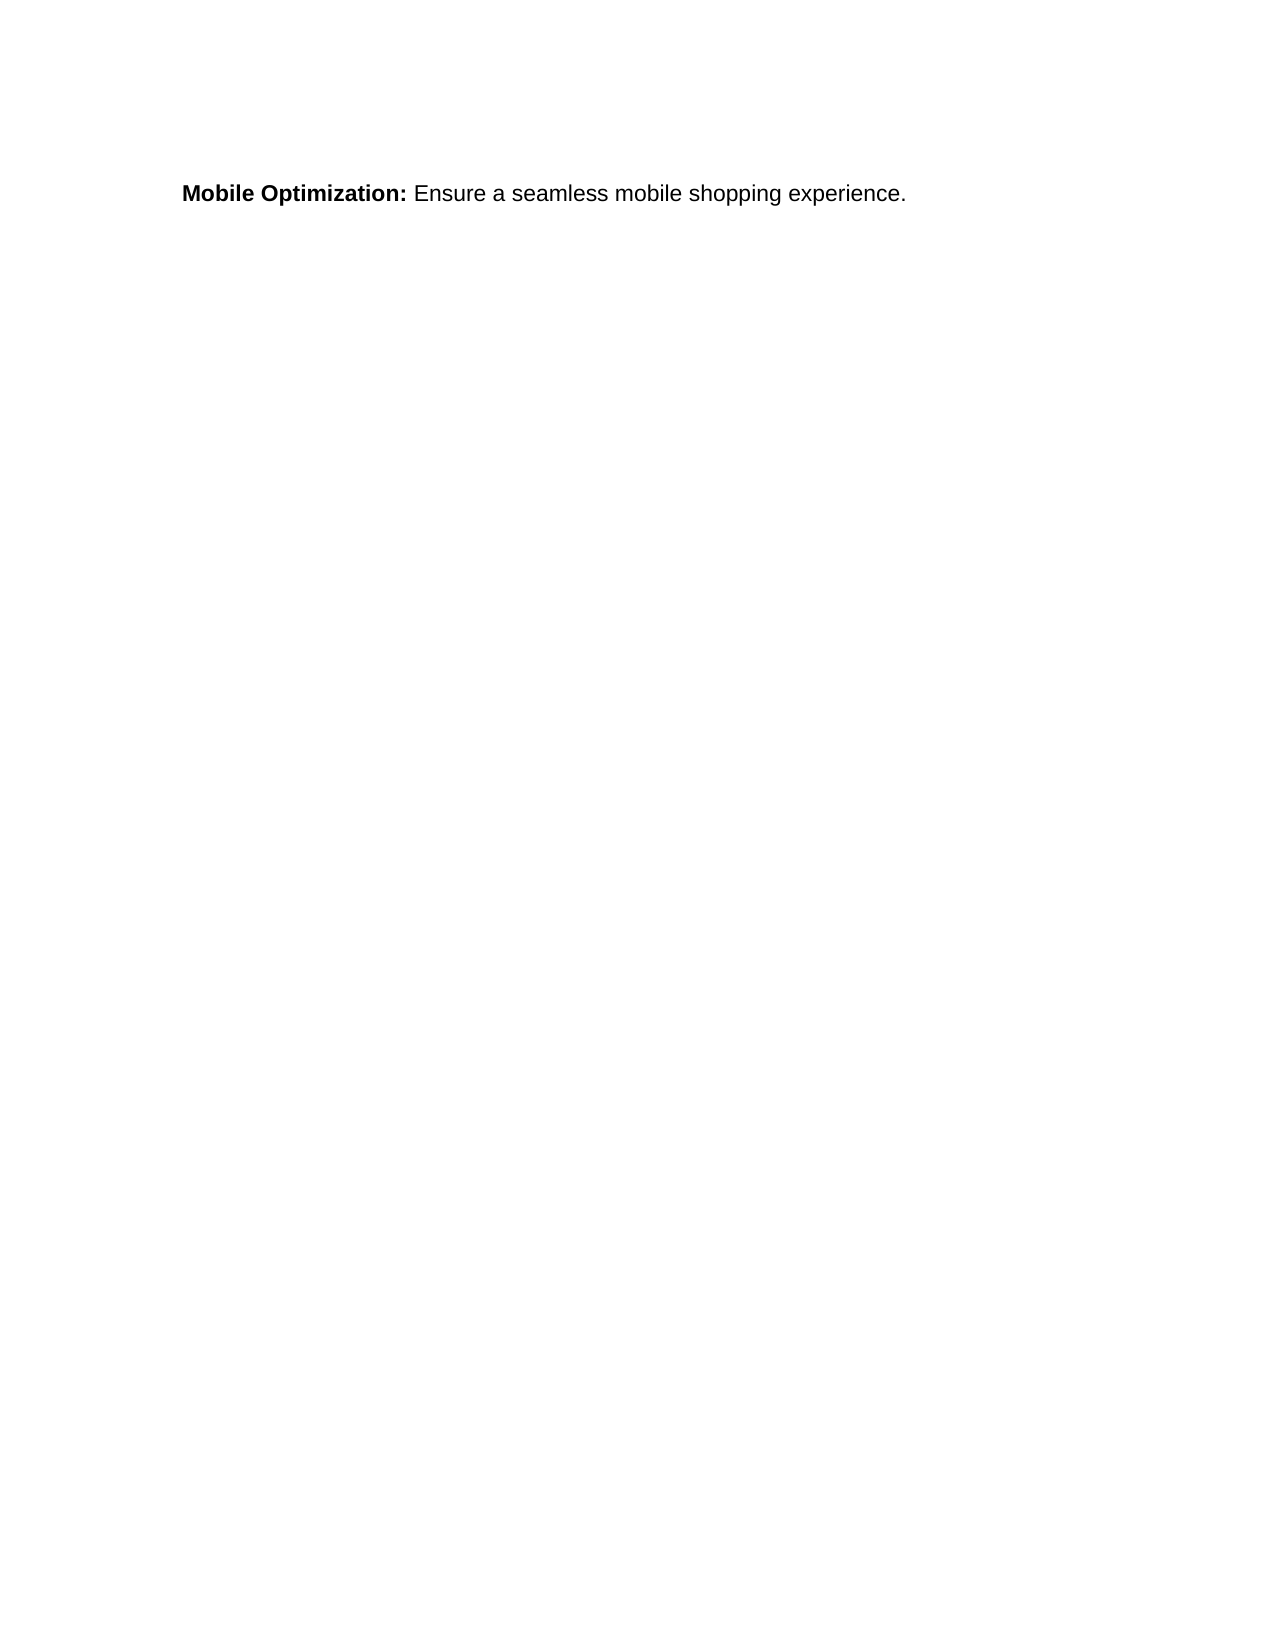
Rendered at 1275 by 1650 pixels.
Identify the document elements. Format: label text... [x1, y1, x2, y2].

text Mobile Optimization: Ensure a seamless mobile shopping experience. [150, 180, 1125, 207]
